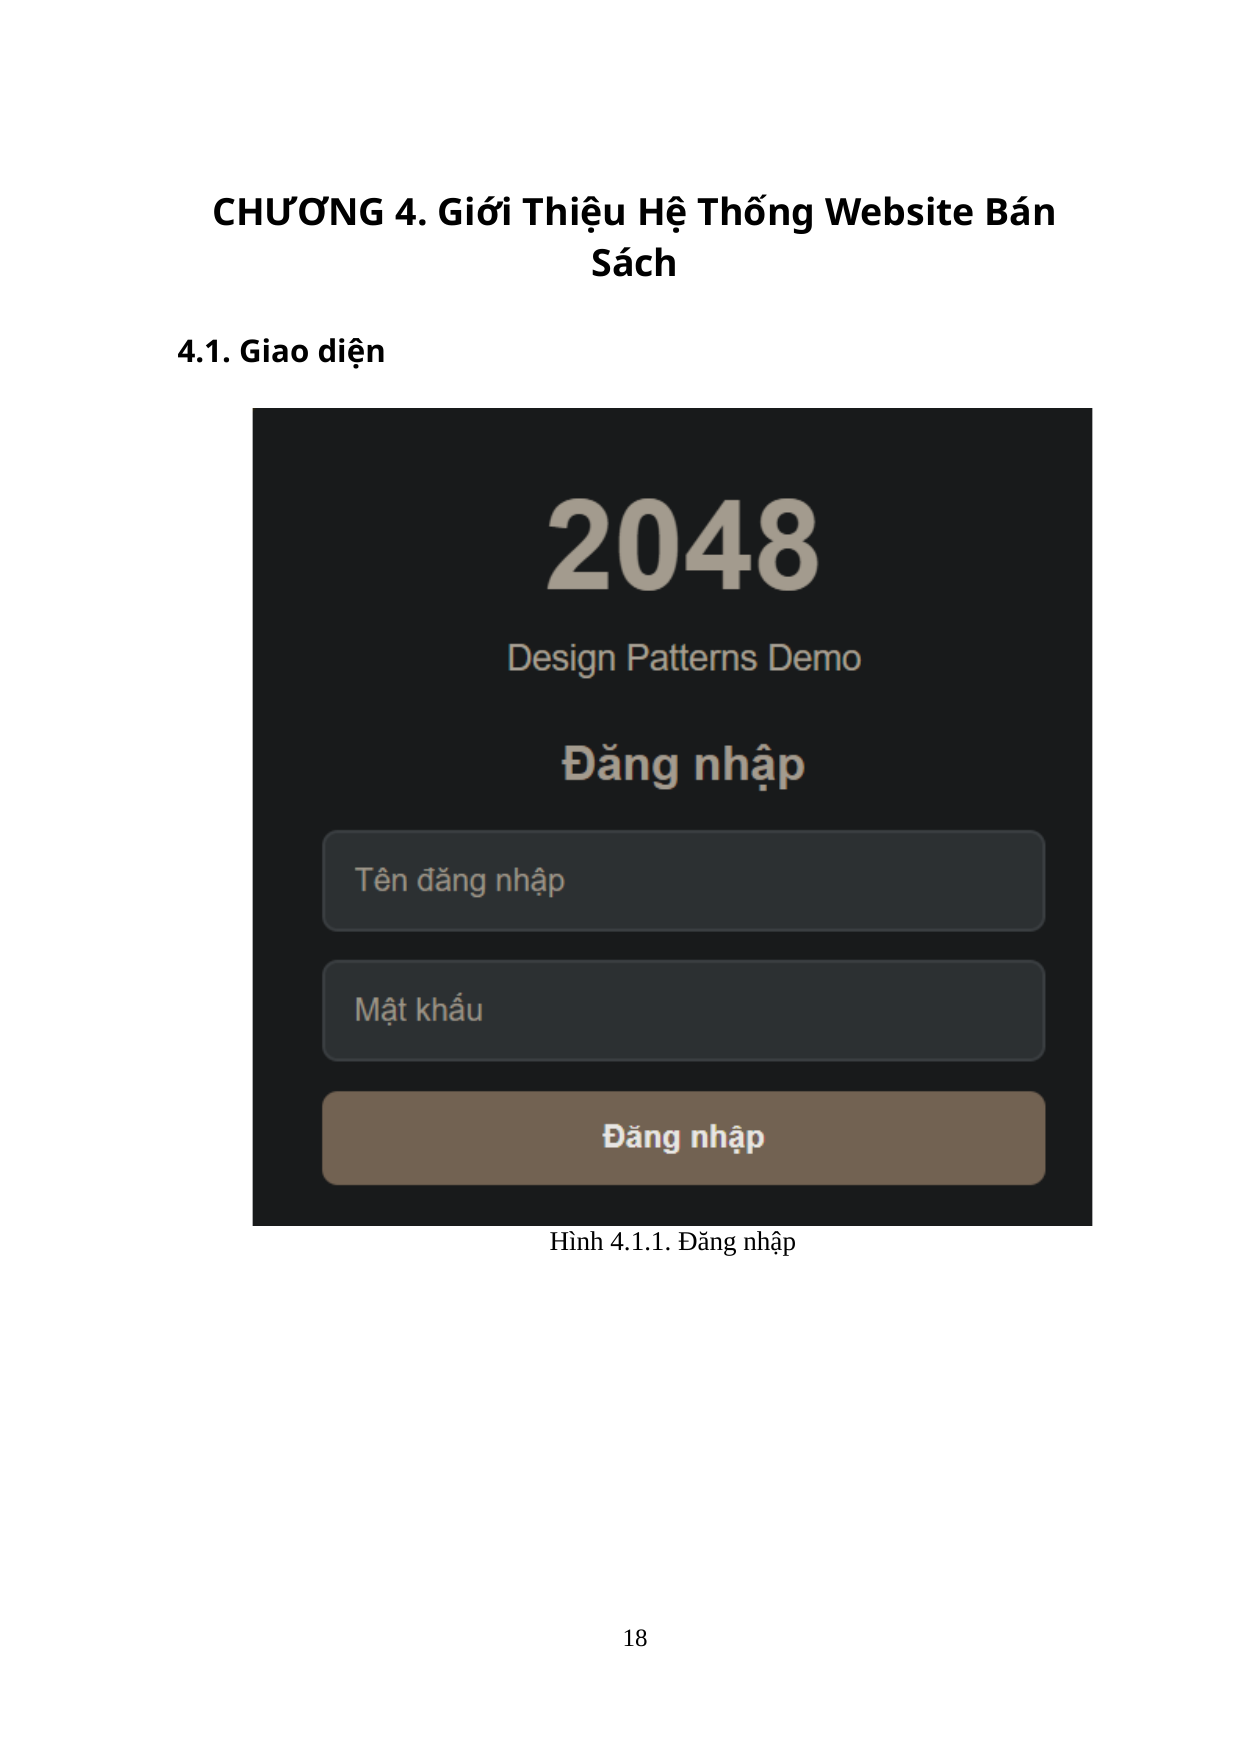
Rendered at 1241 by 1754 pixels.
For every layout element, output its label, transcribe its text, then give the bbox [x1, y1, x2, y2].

subtitle 4.1. Giao diện [177, 329, 1092, 372]
picture [252, 408, 1093, 1226]
subtitle CHƯƠNG 4. Giới Thiệu Hệ Thống Website Bán Sách [177, 185, 1092, 287]
table_cell Hình 4.1.1. Đăng nhập [253, 1226, 1092, 1257]
